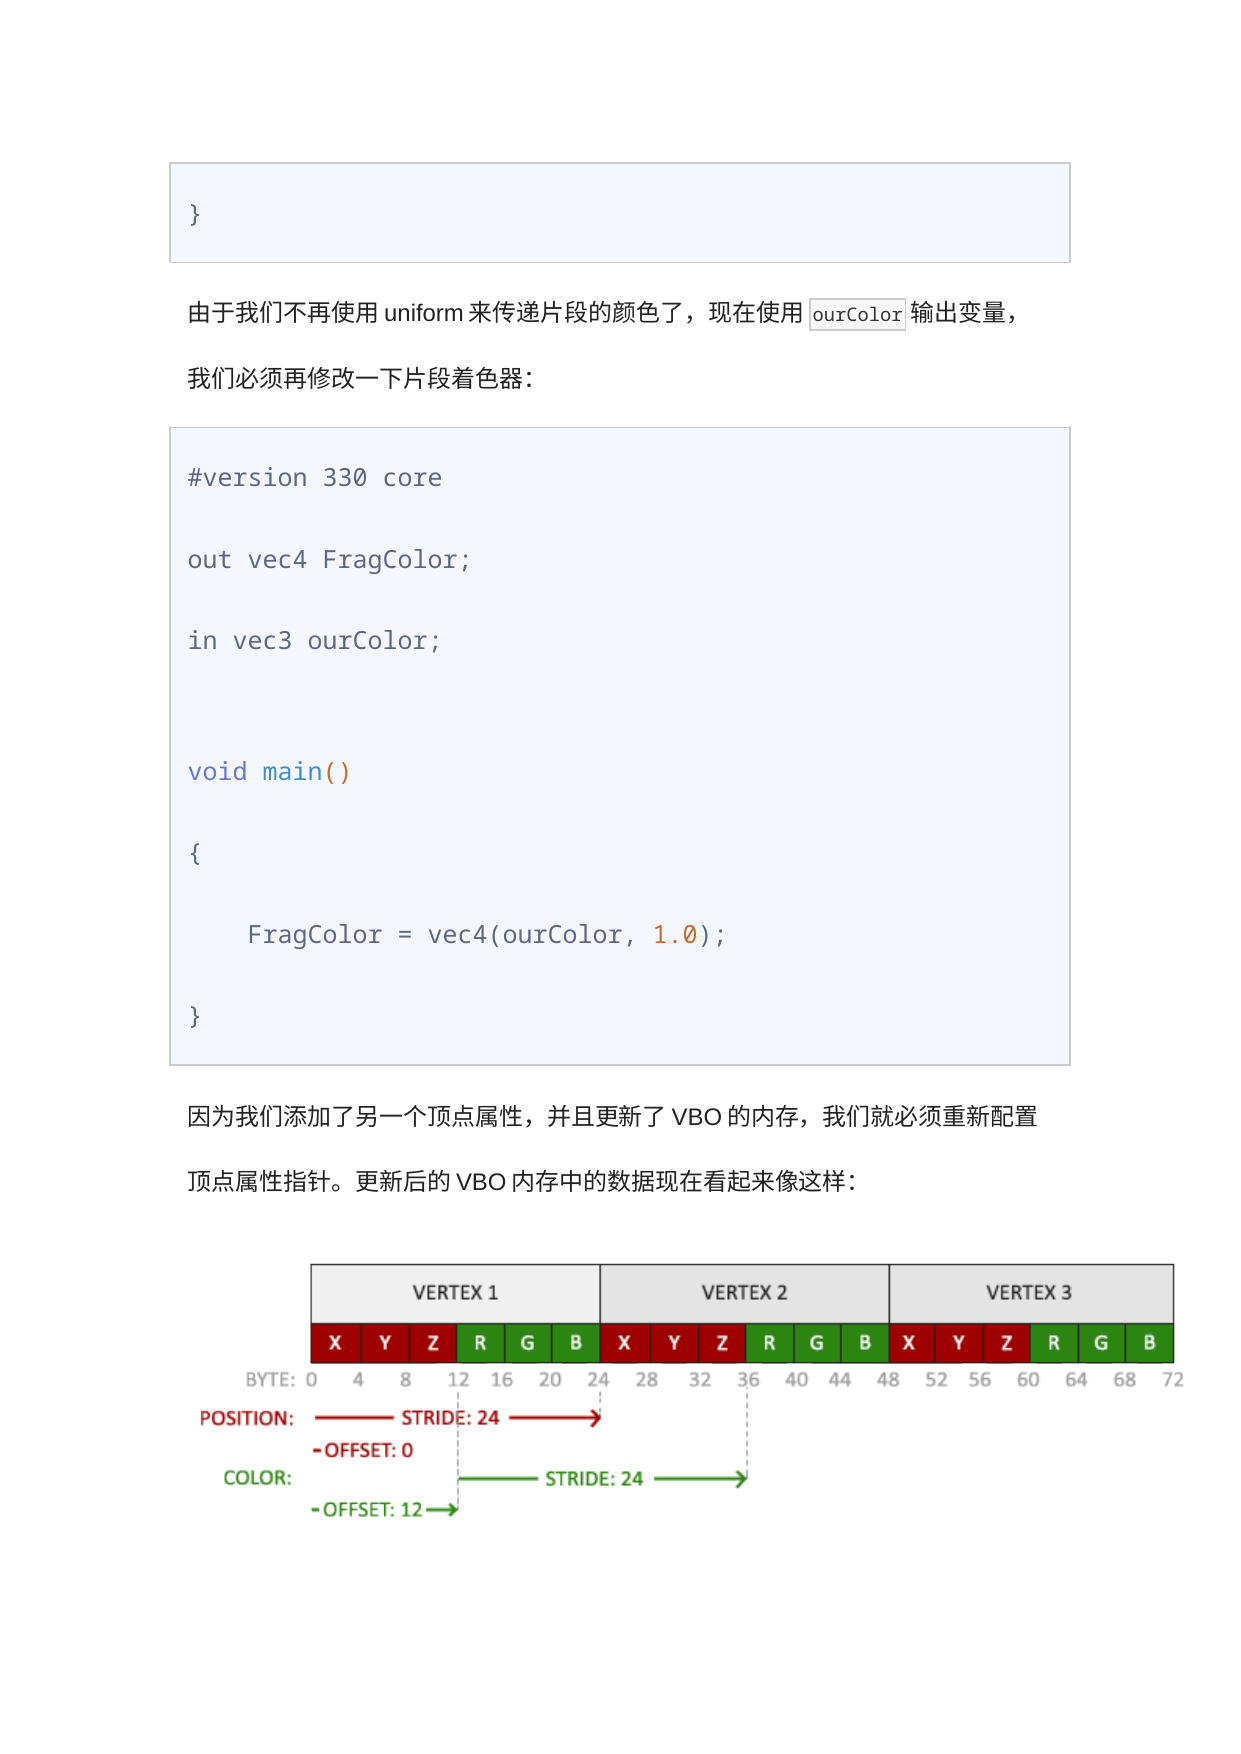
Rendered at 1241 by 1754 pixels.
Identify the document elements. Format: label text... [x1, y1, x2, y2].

text { [171, 801, 1069, 883]
text 由于我们不再使用uniform来传递片段的颜色了，现在使用ourColor输出变量，我们必须再修改一下片段着色器： [187, 280, 1053, 410]
text in vec3 ourColor; [171, 589, 1069, 671]
text } [171, 164, 1069, 262]
text 因为我们添加了另一个顶点属性，并且更新了VBO的内存，我们就必须重新配置顶点属性指针。更新后的VBO内存中的数据现在看起来像这样： [187, 1082, 1053, 1212]
picture [187, 1231, 1228, 1550]
text FragColor = vec4(ourColor, 1.0); [171, 883, 1069, 964]
text out vec4 FragColor; [171, 508, 1069, 589]
text } [171, 964, 1069, 1064]
text void main() [171, 720, 1069, 801]
text #version 330 core [171, 428, 1069, 508]
